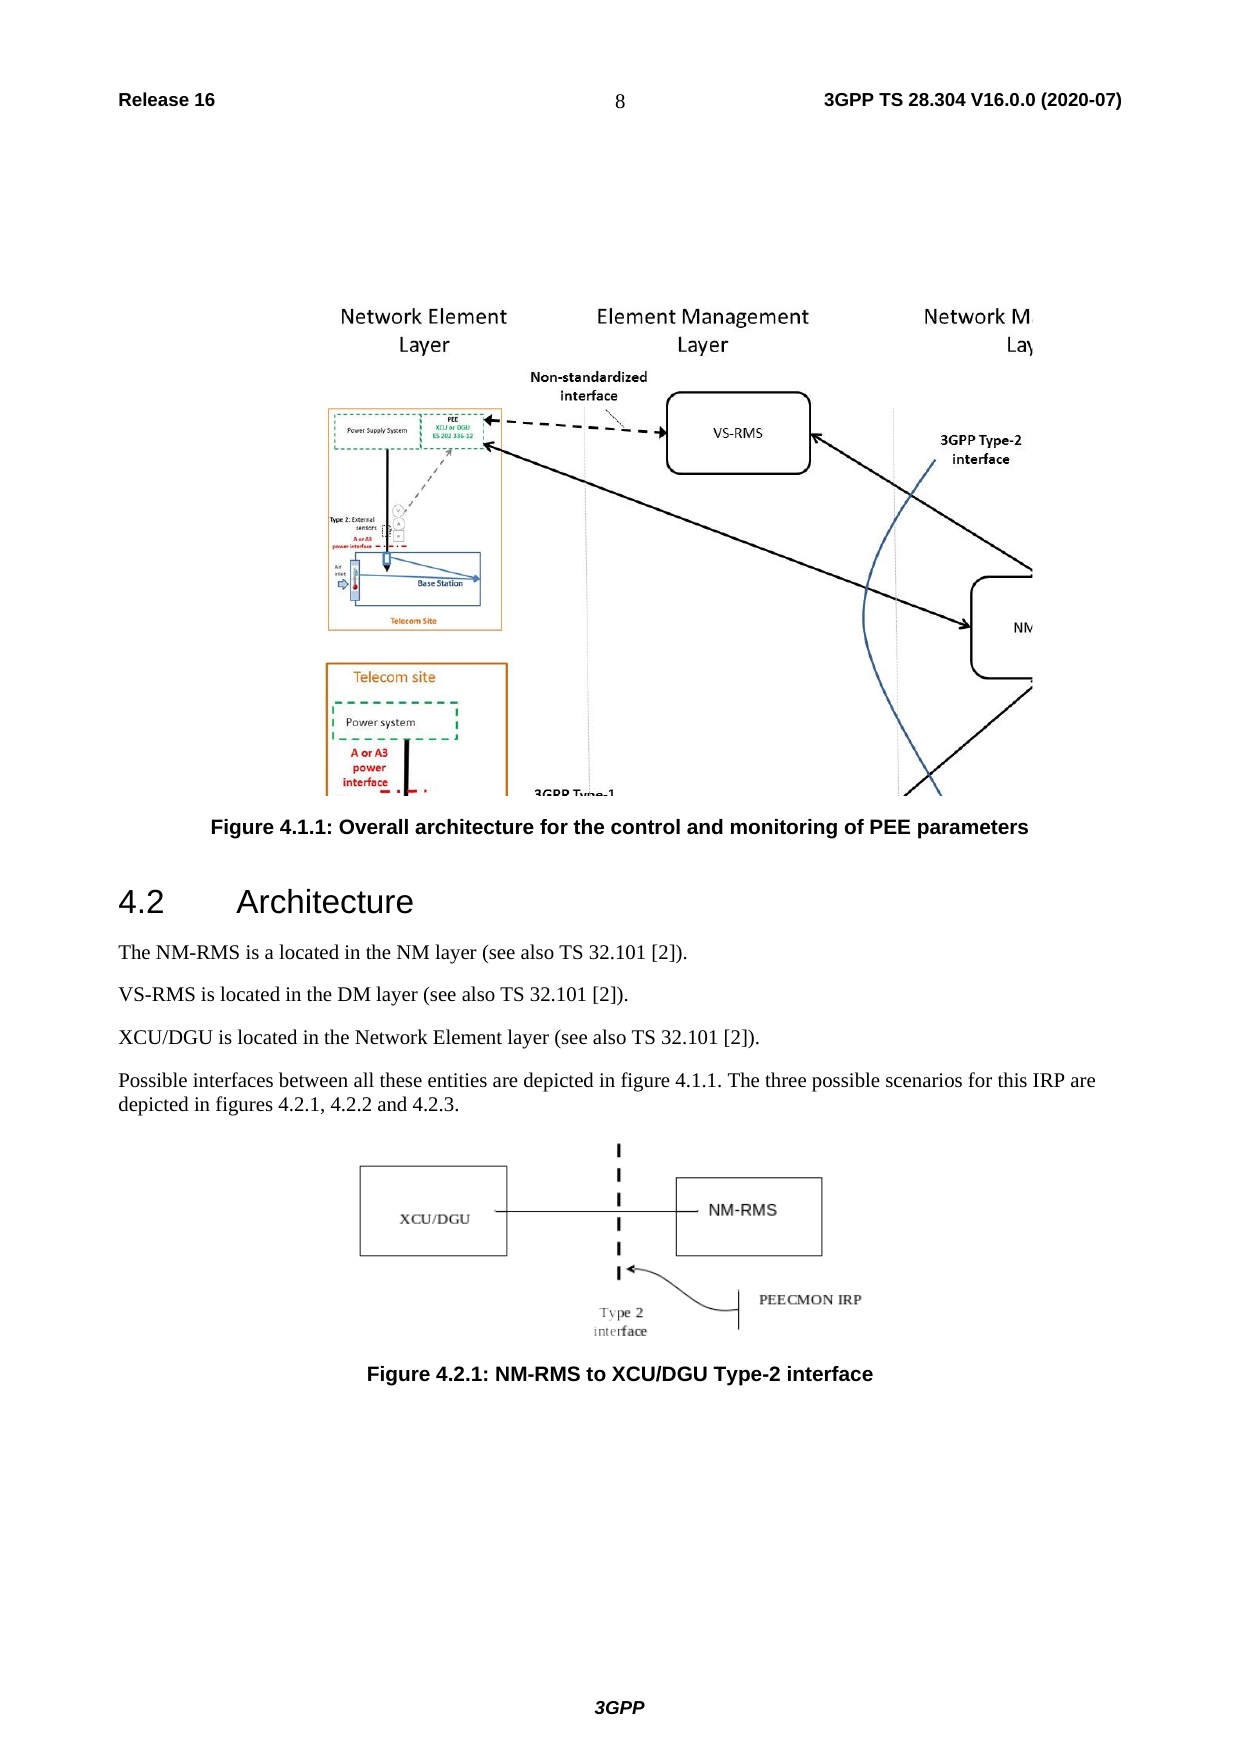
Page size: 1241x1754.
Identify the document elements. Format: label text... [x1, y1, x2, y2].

text The NM-RMS is a located in the NM layer (see also TS 32.101 [2]). [118, 939, 1122, 964]
text XCU/DGU is located in the Network Element layer (see also TS 32.101 [2]). [118, 1025, 1122, 1049]
text Figure 4.1.1: Overall architecture for the control and monitoring of PEE parameters [118, 815, 1122, 839]
text Possible interfaces between all these entities are depicted in figure 4.1.1. The three possible scenarios for this IRP are depicted in figures 4.2.1, 4.2.2 and 4.2.3. [118, 1068, 1122, 1116]
text Figure 4.2.1: NM-RMS to XCU/DGU Type-2 interface [118, 1361, 1122, 1385]
subtitle 4.2 Architecture [118, 882, 1122, 921]
text VS-RMS is located in the DM layer (see also TS 32.101 [2]). [118, 982, 1122, 1006]
